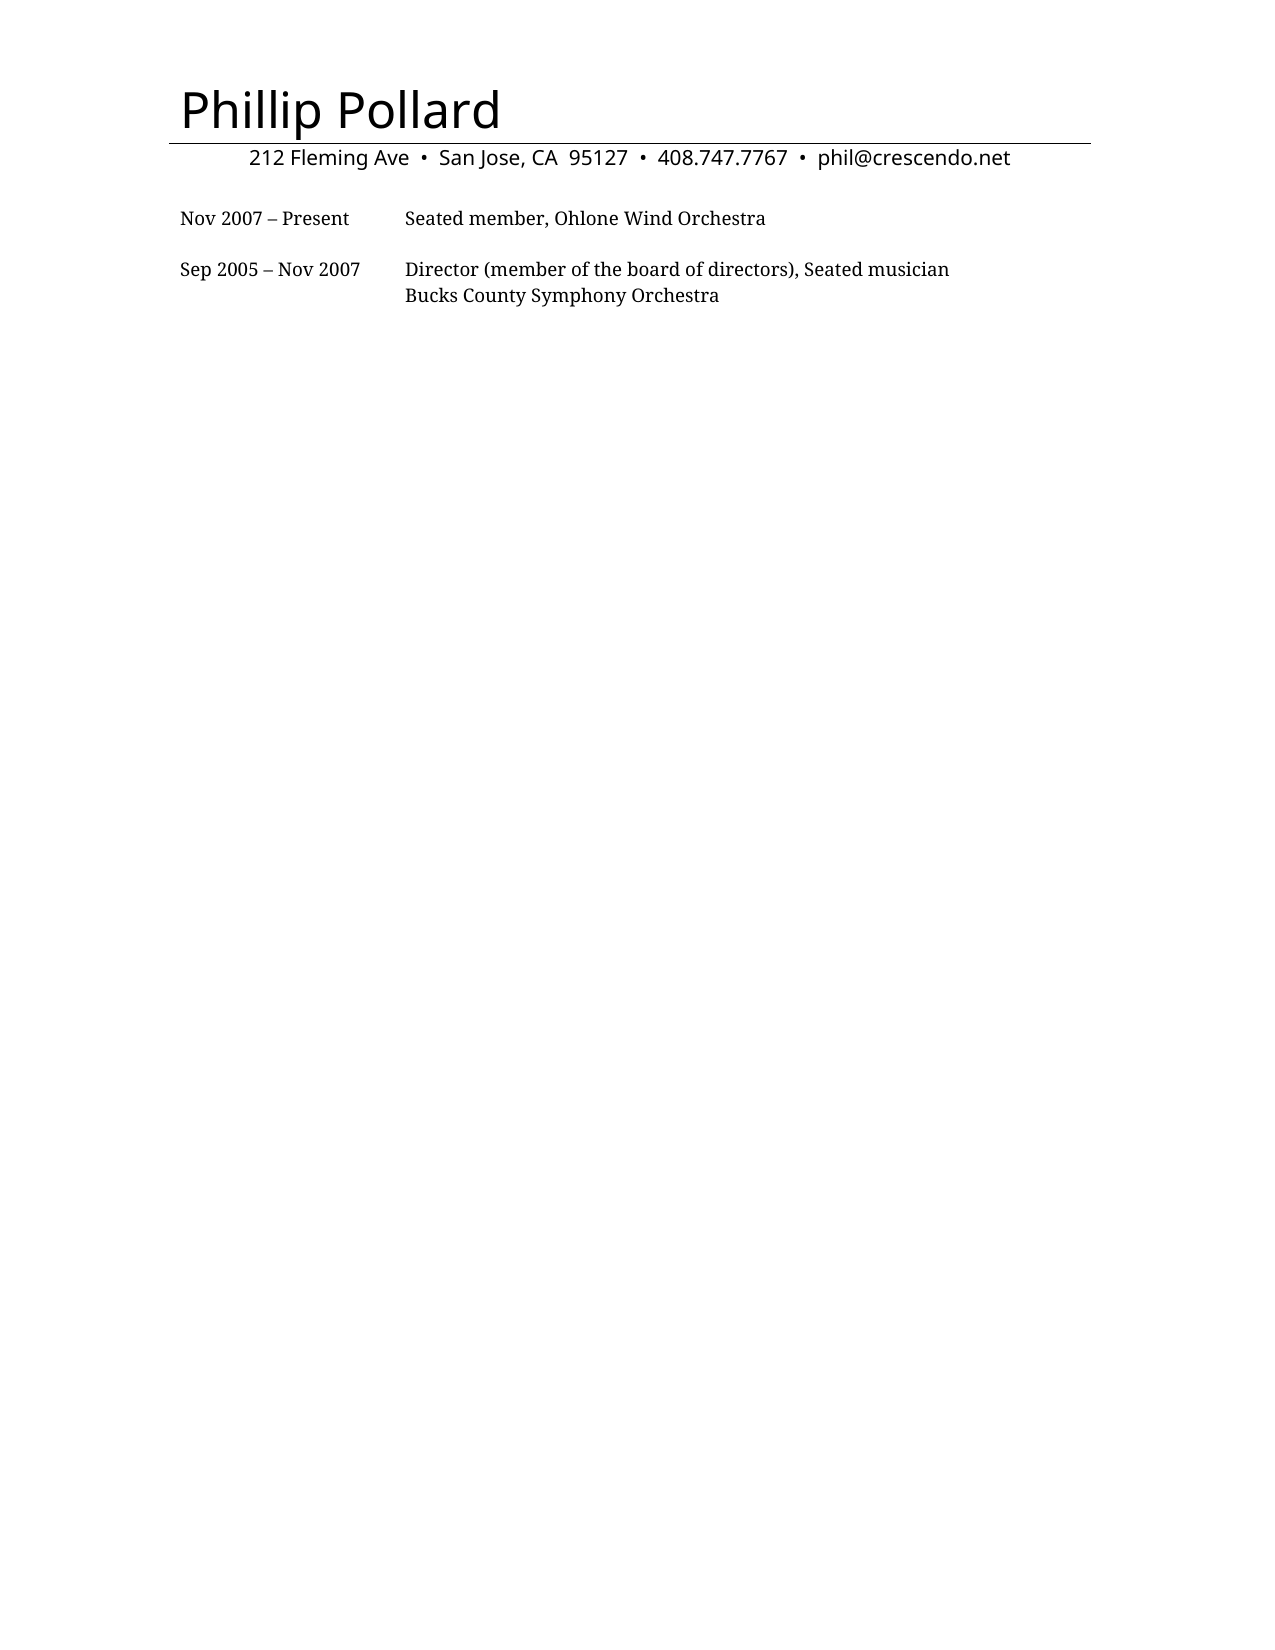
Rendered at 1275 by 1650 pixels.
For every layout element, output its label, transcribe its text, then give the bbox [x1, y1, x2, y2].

text Sep 2005 – Nov 2007 Director (member of the board of directors), Seated musician [180, 257, 1095, 282]
text Nov 2007 – Present Seated member, Ohlone Wind Orchestra [180, 206, 1095, 231]
text Bucks County Symphony Orchestra [330, 282, 1095, 308]
